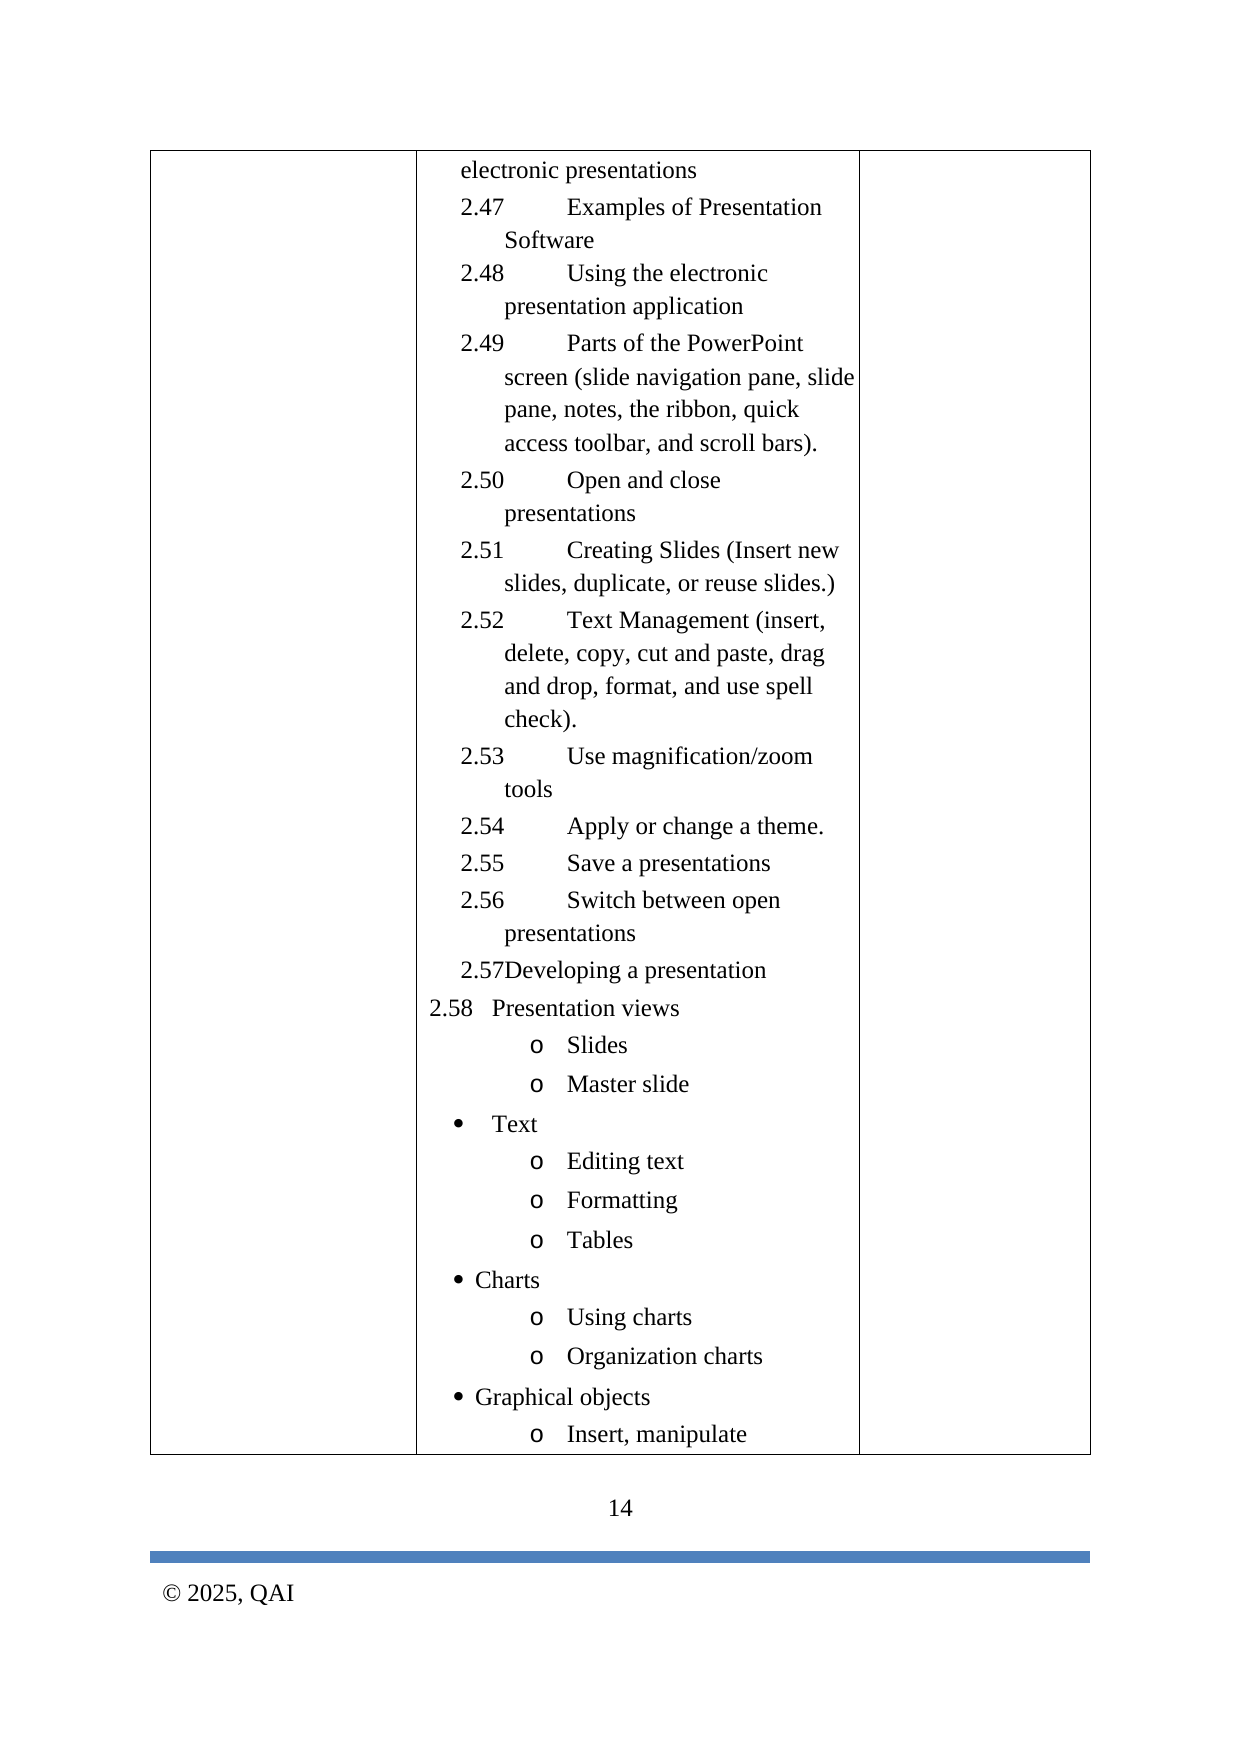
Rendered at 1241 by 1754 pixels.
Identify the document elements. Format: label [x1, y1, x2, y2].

table_cell [417, 151, 859, 1454]
table_cell [860, 151, 1090, 1454]
table_cell [151, 151, 416, 1454]
